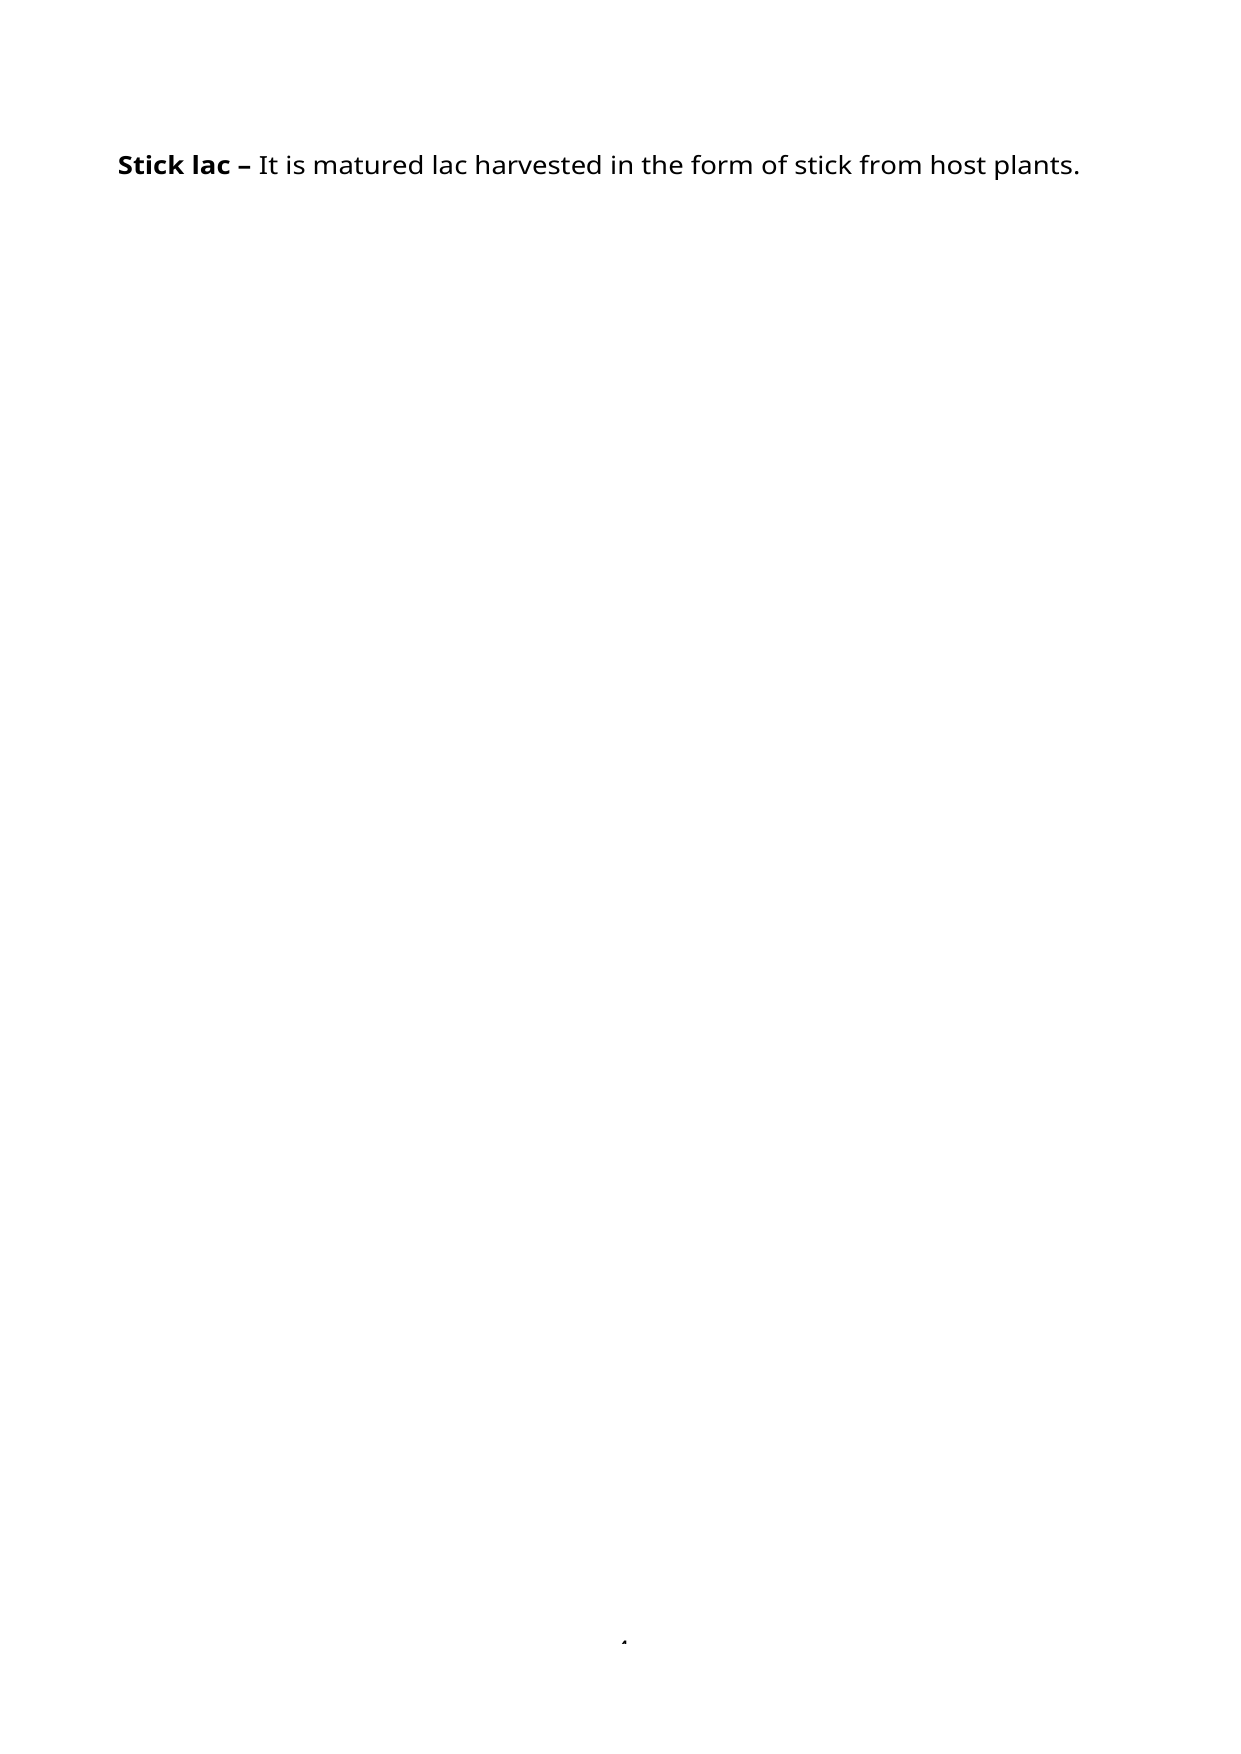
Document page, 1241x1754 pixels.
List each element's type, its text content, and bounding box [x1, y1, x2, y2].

text Stick lac – It is matured lac harvested in the form of stick from host plants. [118, 148, 1167, 182]
